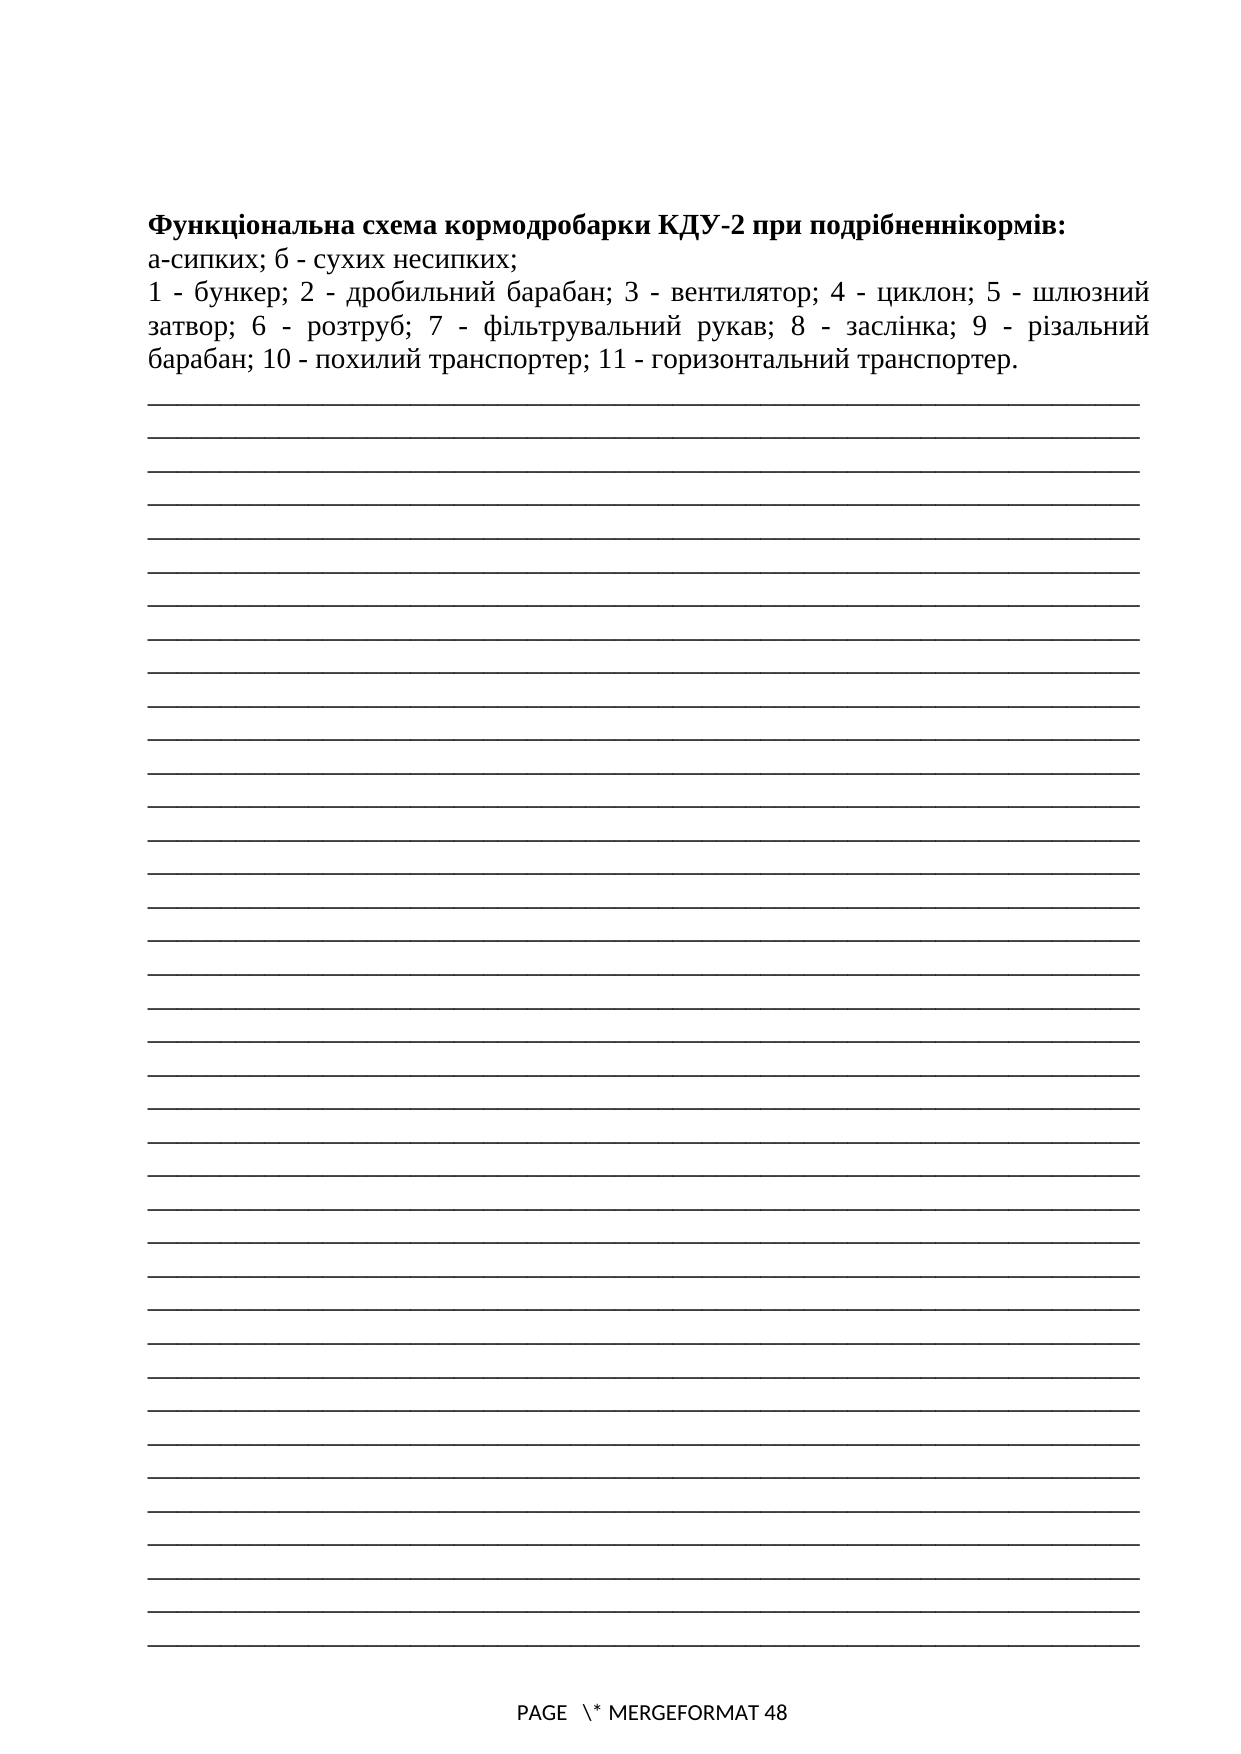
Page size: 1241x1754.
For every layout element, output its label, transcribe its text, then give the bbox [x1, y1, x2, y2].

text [148, 1582, 1152, 1649]
text ____________________________________________________________________ [148, 442, 1152, 476]
text а-сипких; б - сухих несипких; [148, 241, 1152, 274]
text ________________________________________________________________________________________________________________________________________ [148, 1448, 1152, 1515]
text 1 - бункер; 2 - дробильний барабан; 3 - вентилятор; 4 - циклон; 5 - шлюзний затвор; 6 - розтруб; 7 - фільтрувальний рукав; 8 - заслінка; 9 - різальний барабан; 10 - похилий транспортер; 11 - горизонтальний транспортер. [148, 274, 1152, 375]
text ____________________________________________________________________ [148, 643, 1152, 677]
text ________________________________________________________________________________________________________________________________________ [148, 375, 1152, 442]
text ____________________________________________________________________ [148, 1146, 1152, 1180]
text ____________________________________________________________________ [148, 1515, 1152, 1549]
text ________________________________________________________________________________________________________________________________________ [148, 1046, 1152, 1113]
text ____________________________________________________________________ [148, 1314, 1152, 1348]
text ____________________________________________________________________ [148, 677, 1152, 710]
text ________________________________________________________________________________________________________________________________________ [148, 1180, 1152, 1247]
text ____________________________________________________________________ [148, 979, 1152, 1012]
text Функціональна схема кормодробарки КДУ-2 при подрібненнікормів: [148, 207, 1152, 241]
text ________________________________________________________________________________________________________________________________________ [148, 710, 1152, 777]
text ________________________________________________________________________________________________________________________________________ [148, 576, 1152, 643]
text ________________________________________________________________________________________________________________________________________ [148, 912, 1152, 979]
text ________________________________________________________________________________________________________________________________________ [148, 509, 1152, 576]
text ____________________________________________________________________ [148, 1113, 1152, 1146]
text ____________________________________________________________________ [148, 1012, 1152, 1046]
text ____________________________________________________________________ [148, 844, 1152, 878]
text ________________________________________________________________________________________________________________________________________ [148, 1381, 1152, 1448]
text ________________________________________________________________________________________________________________________________________ [148, 1247, 1152, 1314]
text ____________________________________________________________________ [148, 1348, 1152, 1381]
text ________________________________________________________________________________________________________________________________________ [148, 777, 1152, 844]
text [148, 1549, 1152, 1582]
text ____________________________________________________________________ [148, 476, 1152, 509]
text ____________________________________________________________________ [148, 878, 1152, 912]
